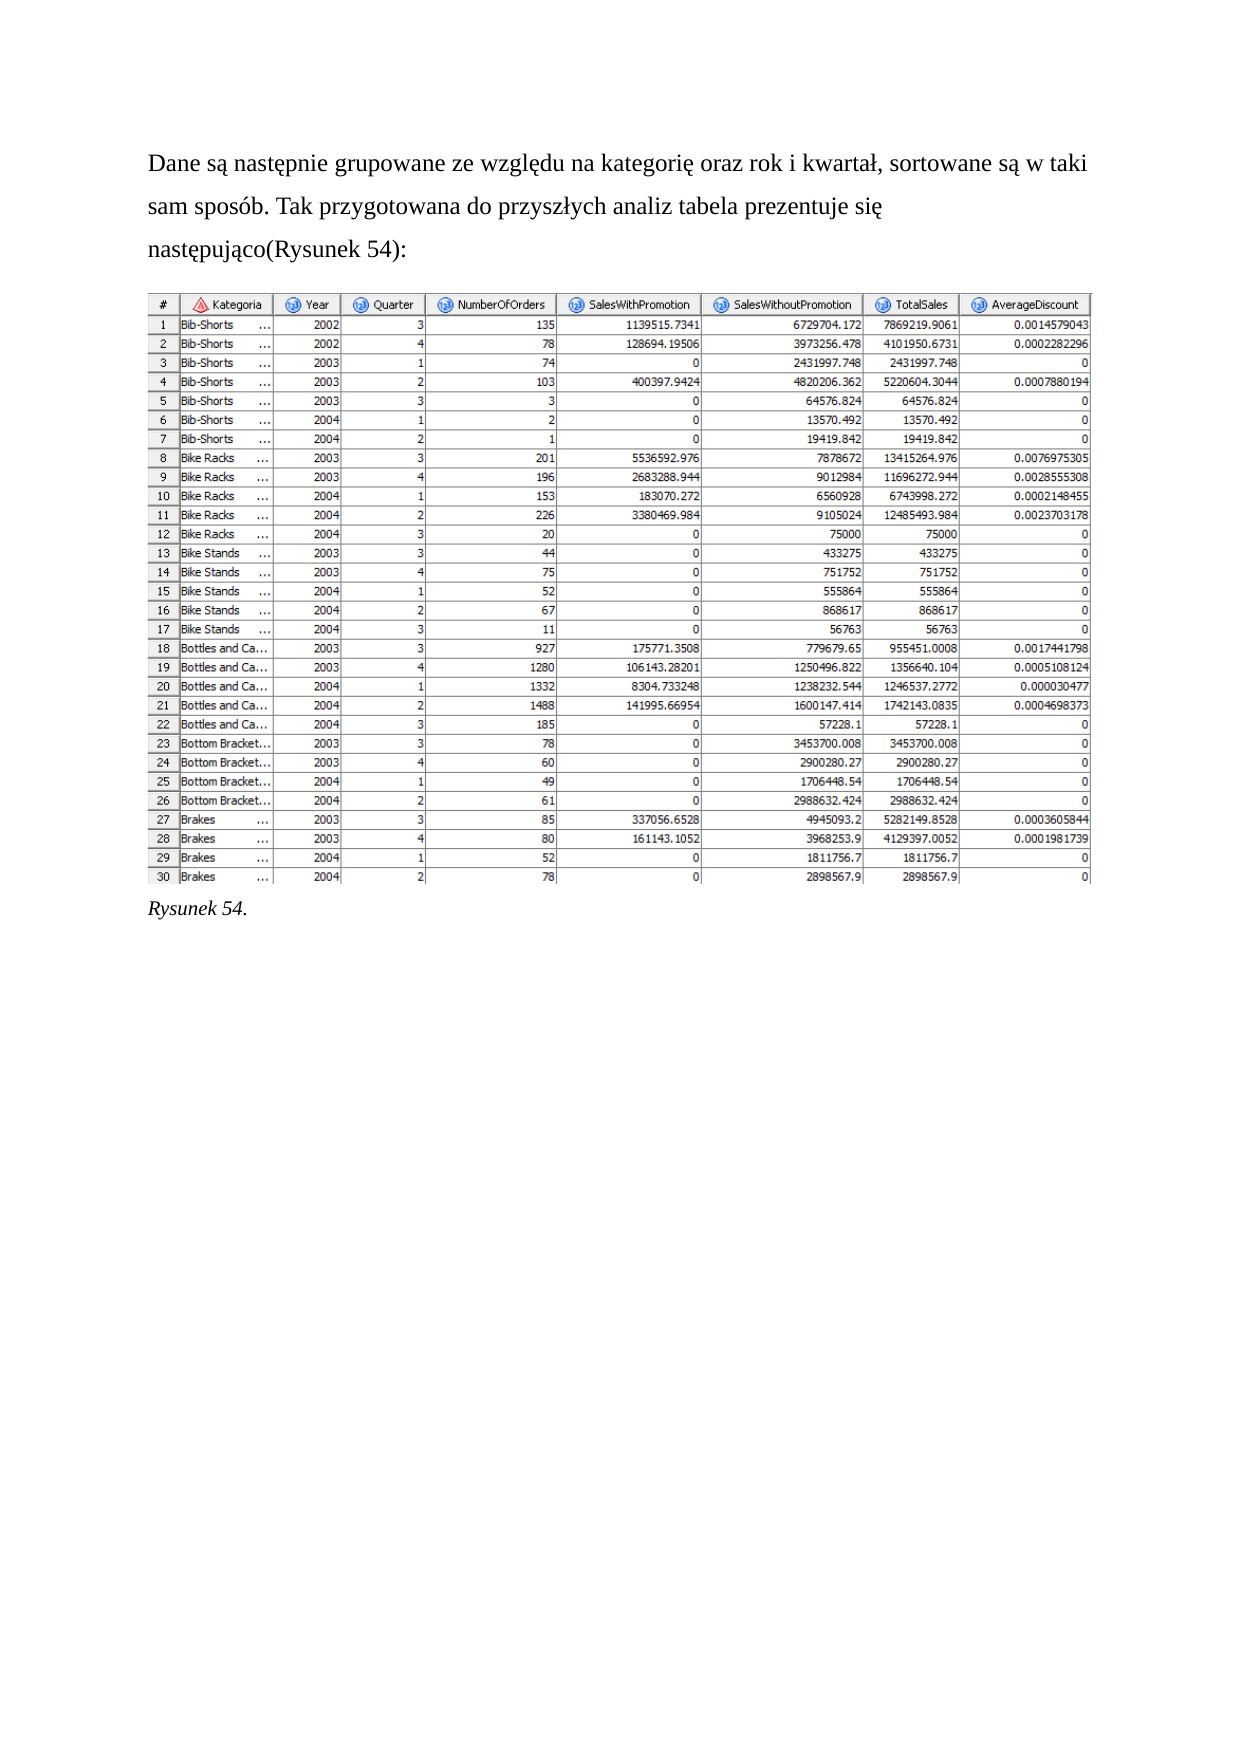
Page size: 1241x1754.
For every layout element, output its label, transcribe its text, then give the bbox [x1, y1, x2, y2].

picture [147, 293, 1093, 884]
text Dane są następnie grupowane ze względu na kategorię oraz rok i kwartał, sortowane są w taki sam sposób. Tak przygotowana do przyszłych analiz tabela prezentuje się następująco(Rysunek 54): [148, 148, 1093, 263]
text Rysunek 54. [148, 884, 1093, 920]
